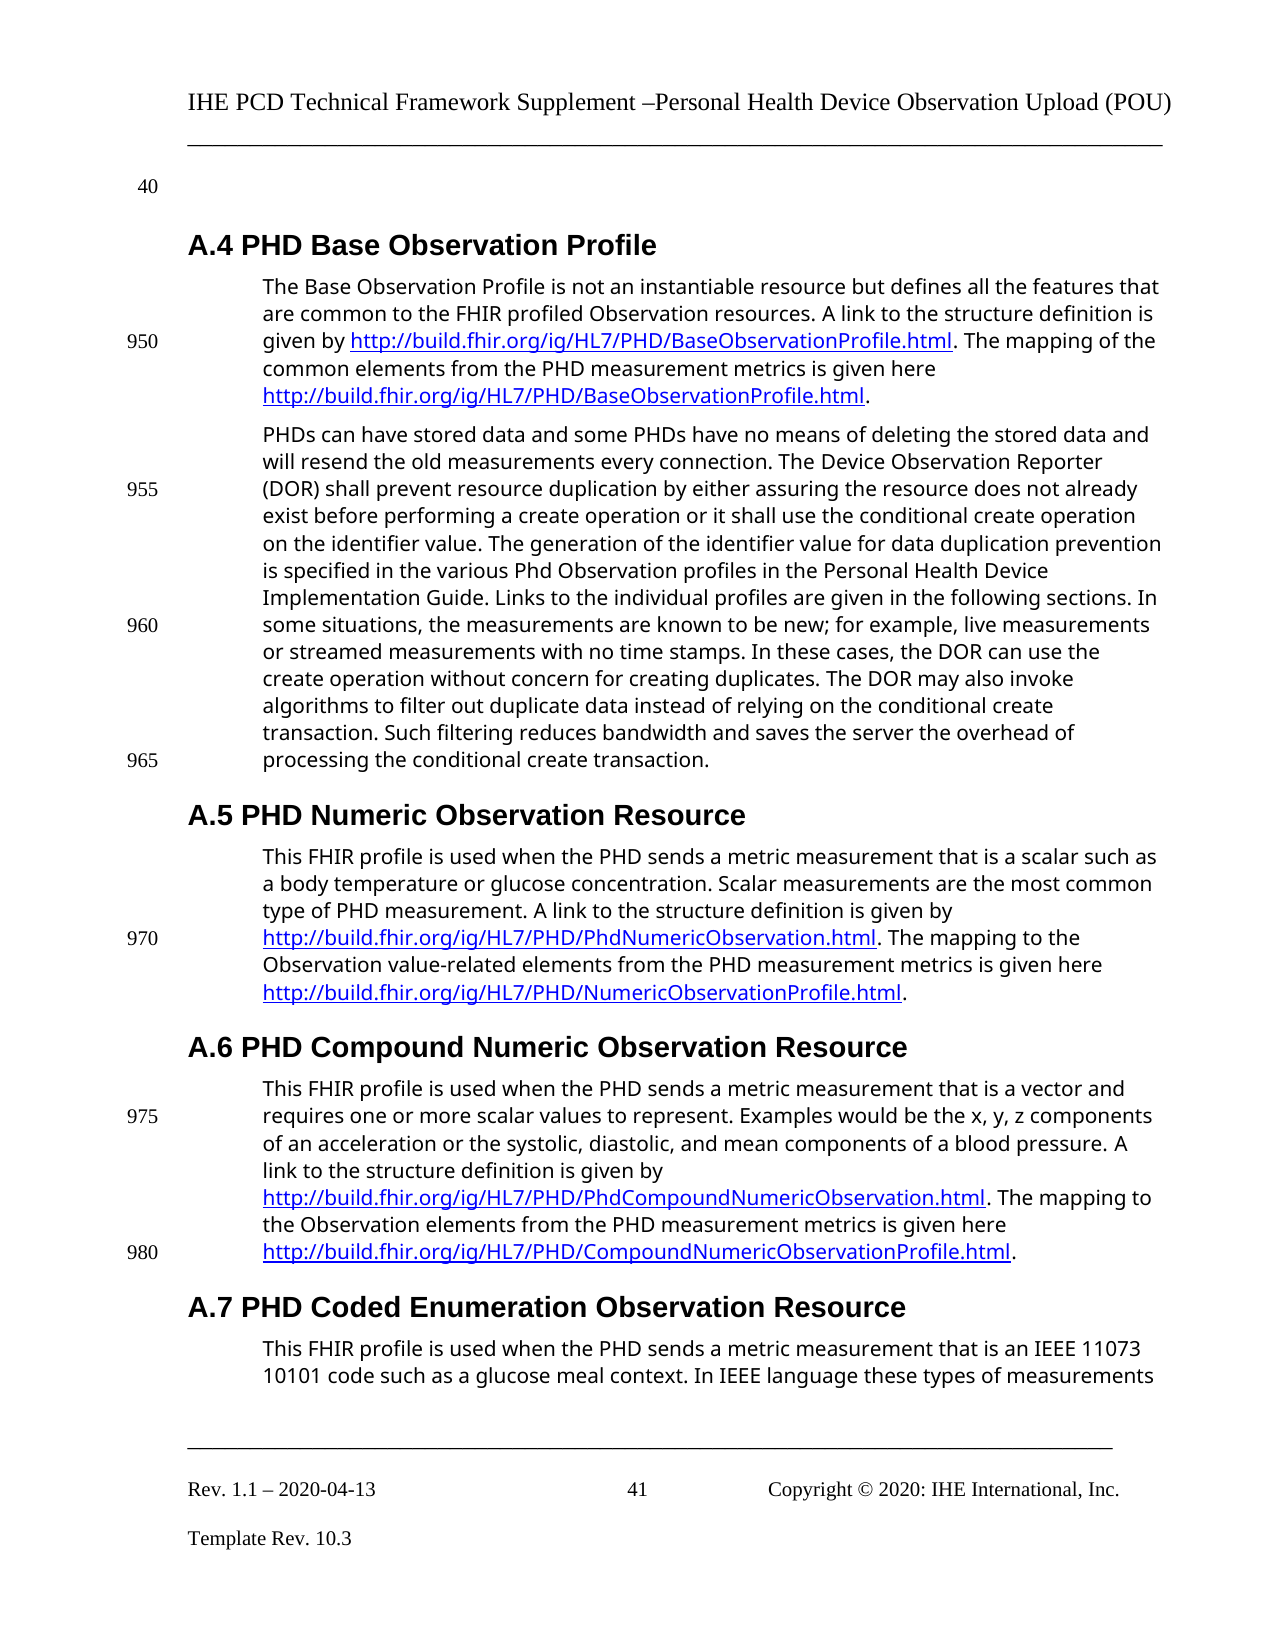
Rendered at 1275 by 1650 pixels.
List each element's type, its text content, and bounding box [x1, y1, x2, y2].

text This FHIR profile is used when the PHD sends a metric measurement that is a vector and requires one or more scalar values to represent. Examples would be the x, y, z components of an acceleration or the systolic, diastolic, and mean components of a blood pressure. A link to the structure definition is given by http://build.fhir.org/ig/HL7/PHD/PhdCompoundNumericObservation.html. The mapping to the Observation elements from the PHD measurement metrics is given here http://build.fhir.org/ig/HL7/PHD/CompoundNumericObservationProfile.html. [262, 1075, 1162, 1265]
subtitle A.6 PHD Compound Numeric Observation Resource [187, 1030, 1162, 1064]
subtitle A.4 PHD Base Observation Profile [187, 228, 1162, 262]
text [262, 1334, 1162, 1389]
subtitle A.5 PHD Numeric Observation Resource [187, 798, 1162, 832]
text This FHIR profile is used when the PHD sends a metric measurement that is a scalar such as a body temperature or glucose concentration. Scalar measurements are the most common type of PHD measurement. A link to the structure definition is given by http://build.fhir.org/ig/HL7/PHD/PhdNumericObservation.html. The mapping to the Observation value-related elements from the PHD measurement metrics is given here http://build.fhir.org/ig/HL7/PHD/NumericObservationProfile.html. [262, 843, 1162, 1005]
text The Base Observation Profile is not an instantiable resource but defines all the features that are common to the FHIR profiled Observation resources. A link to the structure definition is given by http://build.fhir.org/ig/HL7/PHD/BaseObservationProfile.html. The mapping of the common elements from the PHD measurement metrics is given here http://build.fhir.org/ig/HL7/PHD/BaseObservationProfile.html. [262, 273, 1162, 408]
subtitle A.7 PHD Coded Enumeration Observation Resource [187, 1290, 1162, 1323]
text PHDs can have stored data and some PHDs have no means of deleting the stored data and will resend the old measurements every connection. The Device Observation Reporter (DOR) shall prevent resource duplication by either assuring the resource does not already exist before performing a create operation or it shall use the conditional create operation on the identifier value. The generation of the identifier value for data duplication prevention is specified in the various Phd Observation profiles in the Personal Health Device Implementation Guide. Links to the individual profiles are given in the following sections. In some situations, the measurements are known to be new; for example, live measurements or streamed measurements with no time stamps. In these cases, the DOR can use the create operation without concern for creating duplicates. The DOR may also invoke algorithms to filter out duplicate data instead of relying on the conditional create transaction. Such filtering reduces bandwidth and saves the server the overhead of processing the conditional create transaction. [262, 421, 1162, 773]
